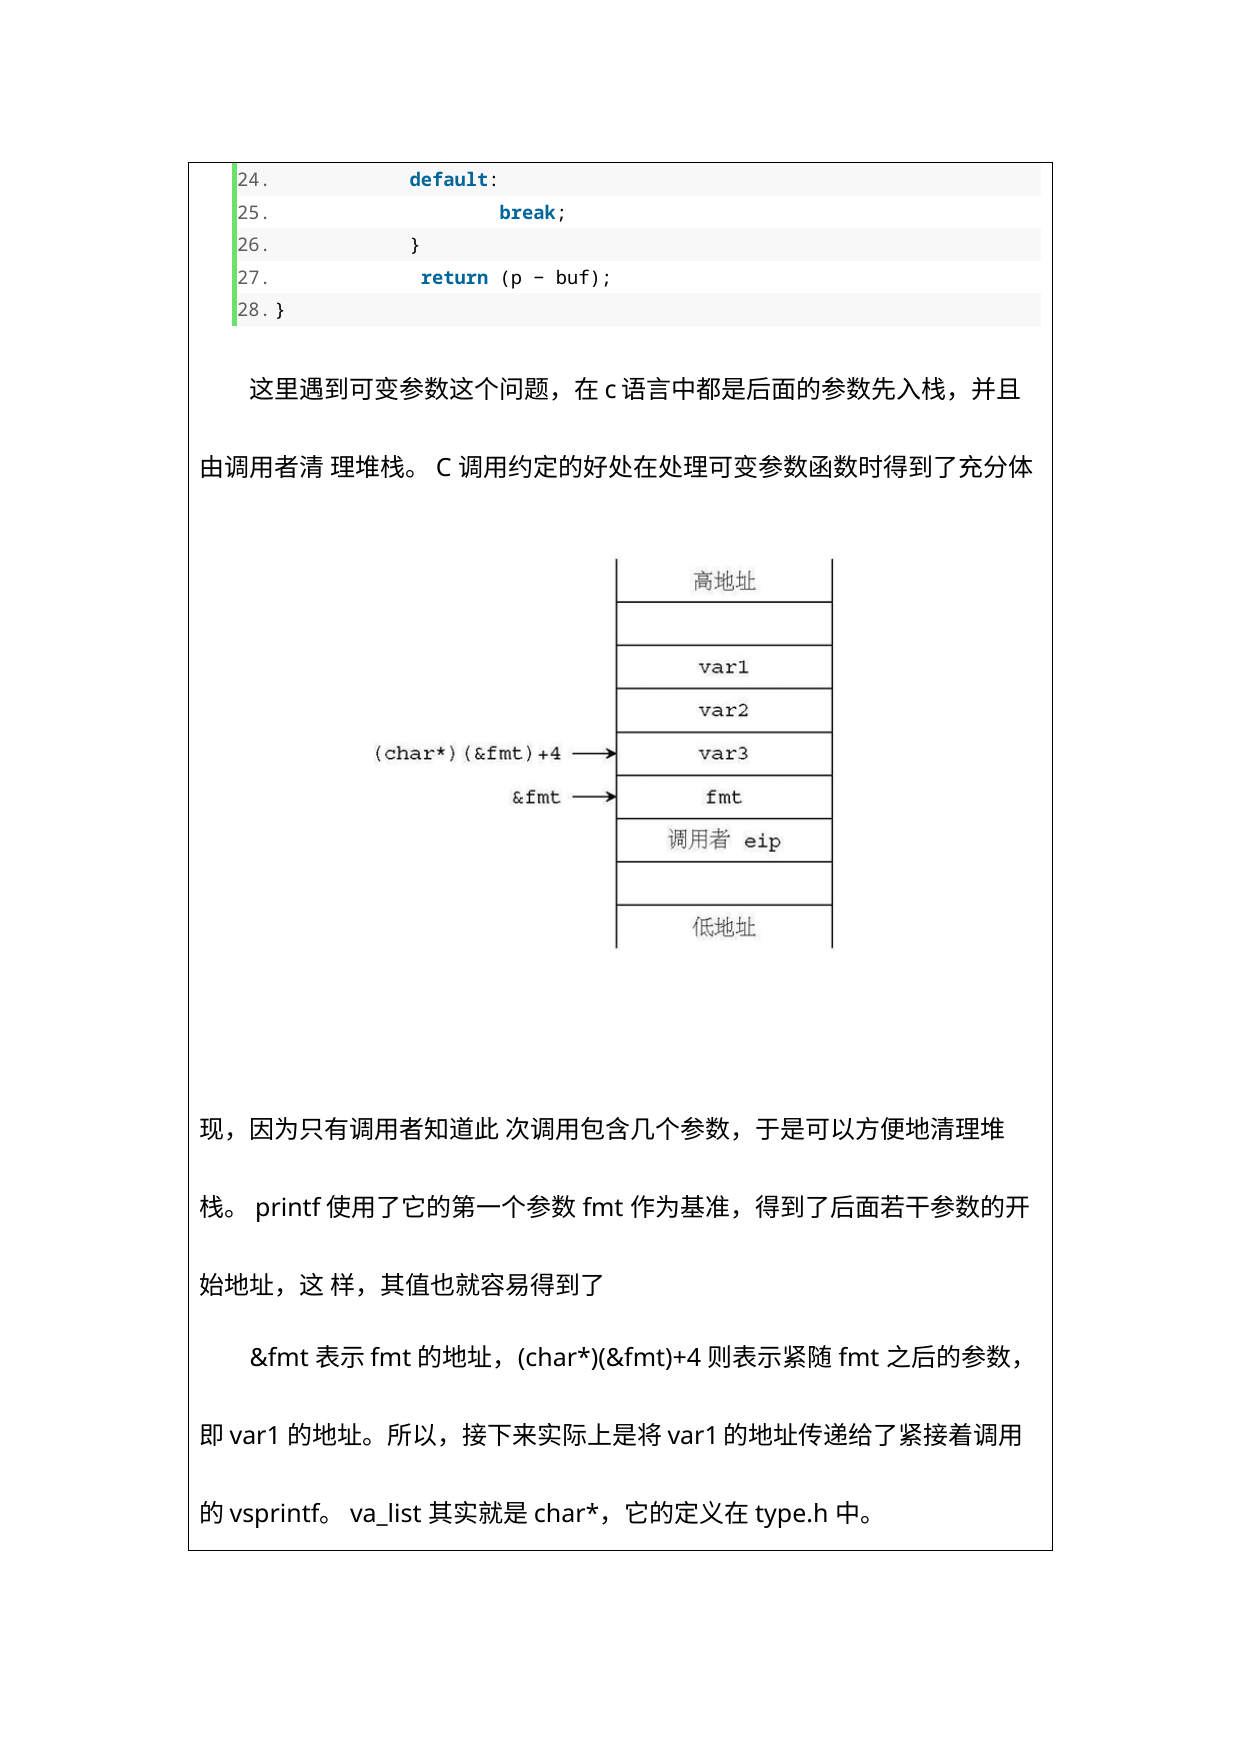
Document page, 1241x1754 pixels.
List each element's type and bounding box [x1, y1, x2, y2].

picture [373, 550, 836, 972]
table_cell [189, 163, 1052, 1549]
